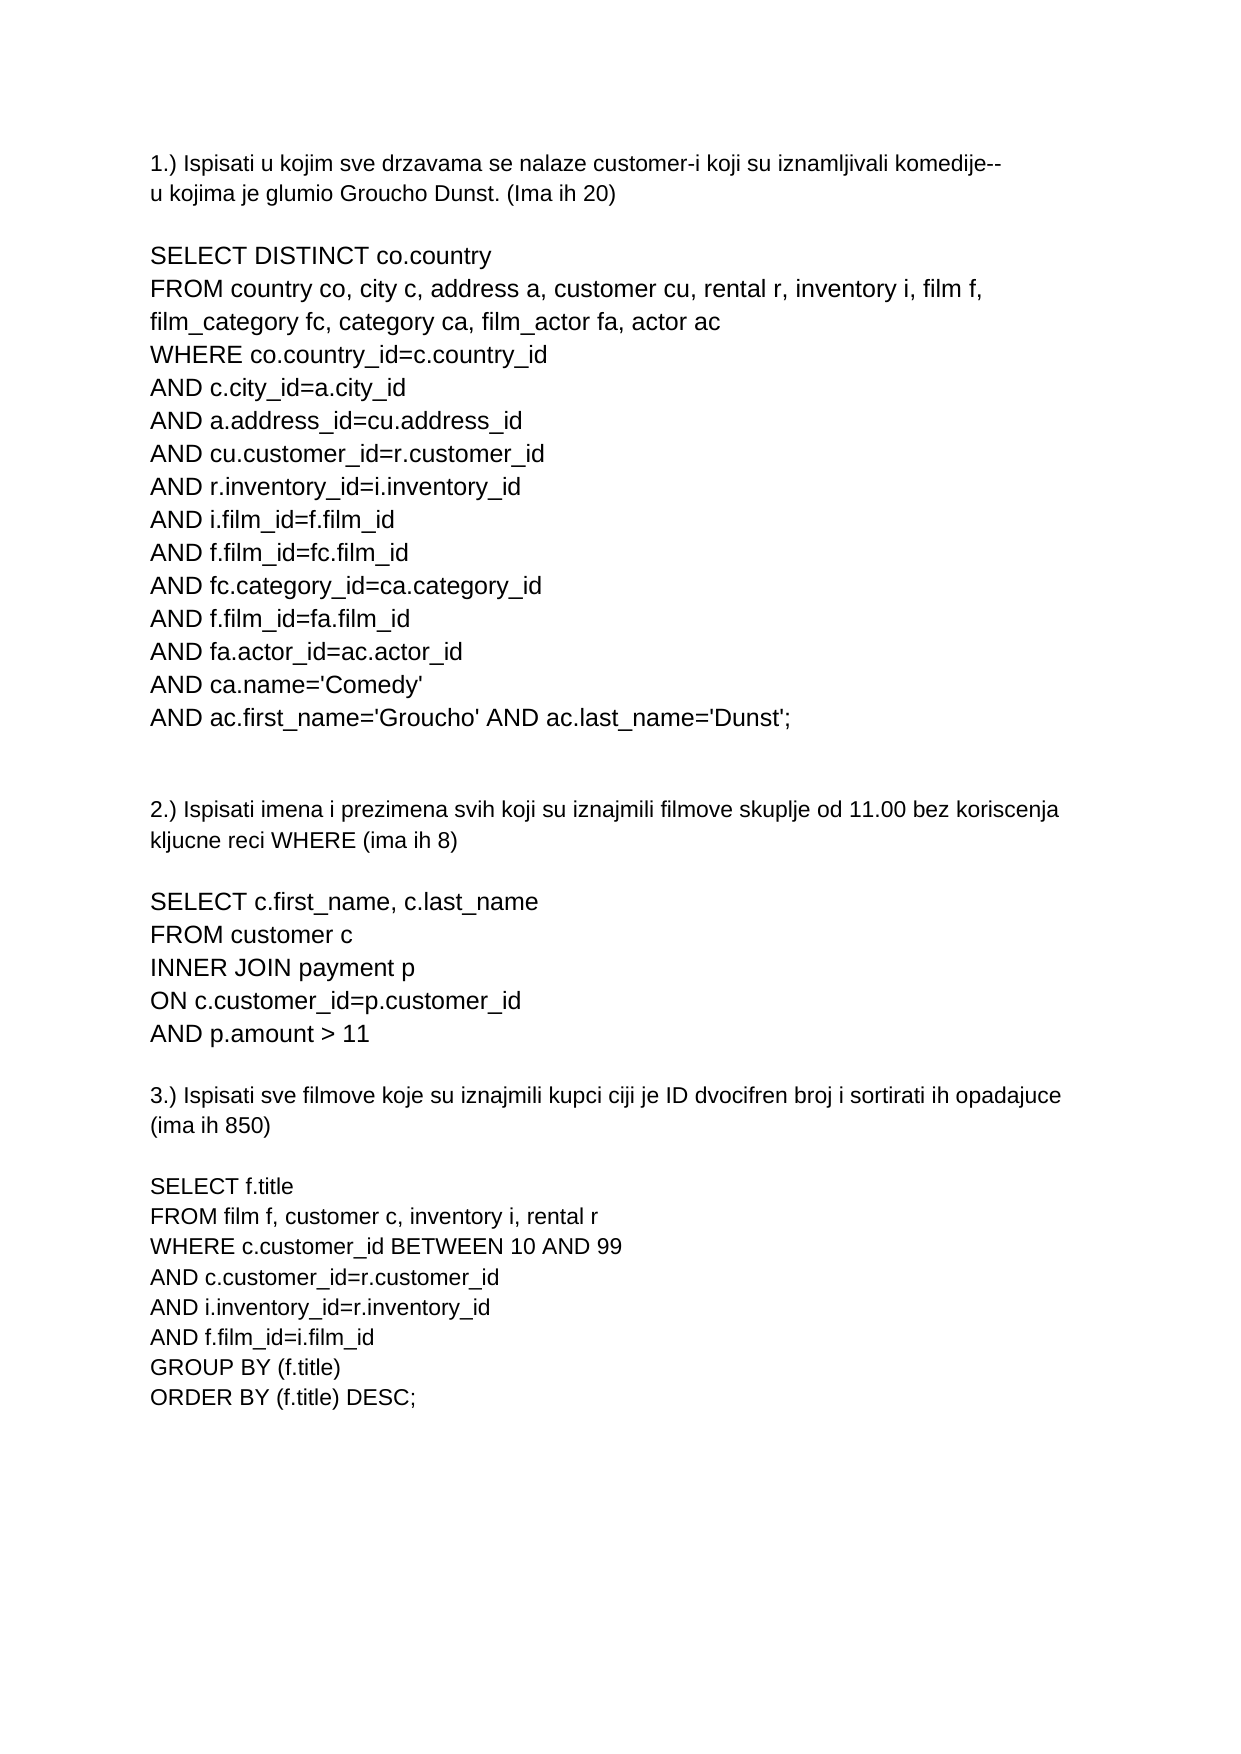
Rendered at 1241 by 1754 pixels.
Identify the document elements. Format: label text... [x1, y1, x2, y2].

text AND ca.name='Comedy' [150, 670, 1090, 699]
text AND cu.customer_id=r.customer_id [150, 439, 1090, 467]
text FROM customer c [150, 920, 1090, 949]
text 2.) Ispisati imena i prezimena svih koji su iznajmili filmove skuplje od 11.00 bez koriscenja kljucne reci WHERE (ima ih 8) [150, 796, 1090, 853]
text AND c.city_id=a.city_id [150, 373, 1090, 401]
text AND r.inventory_id=i.inventory_id [150, 472, 1090, 501]
text AND p.amount > 11 [150, 1019, 1090, 1048]
text FROM country co, city c, address a, customer cu, rental r, inventory i, film f, [150, 274, 1090, 302]
text ORDER BY (f.title) DESC; [150, 1384, 1090, 1411]
text AND i.inventory_id=r.inventory_id [150, 1294, 1090, 1320]
text ON c.customer_id=p.customer_id [150, 986, 1090, 1015]
text GROUP BY (f.title) [150, 1354, 1090, 1381]
text WHERE c.customer_id BETWEEN 10 AND 99 [150, 1233, 1090, 1260]
text AND ac.first_name='Groucho' AND ac.last_name='Dunst'; [150, 703, 1090, 732]
text AND i.film_id=f.film_id [150, 505, 1090, 533]
text SELECT f.title [150, 1173, 1090, 1199]
text SELECT DISTINCT co.country [150, 241, 1090, 269]
text AND f.film_id=fa.film_id [150, 604, 1090, 633]
text AND a.address_id=cu.address_id [150, 406, 1090, 434]
text film_category fc, category ca, film_actor fa, actor ac [150, 307, 1090, 335]
text AND c.customer_id=r.customer_id [150, 1263, 1090, 1290]
text AND f.film_id=i.film_id [150, 1324, 1090, 1350]
text WHERE co.country_id=c.country_id [150, 340, 1090, 368]
text AND fa.actor_id=ac.actor_id [150, 637, 1090, 666]
text FROM film f, customer c, inventory i, rental r [150, 1203, 1090, 1229]
text SELECT c.first_name, c.last_name [150, 887, 1090, 916]
text AND fc.category_id=ca.category_id [150, 571, 1090, 599]
text AND f.film_id=fc.film_id [150, 538, 1090, 567]
text 1.) Ispisati u kojim sve drzavama se nalaze customer-i koji su iznamljivali komedije-- [150, 150, 1090, 176]
text u kojima je glumio Groucho Dunst. (Ima ih 20) [150, 180, 1090, 207]
text INNER JOIN payment p [150, 953, 1090, 982]
text 3.) Ispisati sve filmove koje su iznajmili kupci ciji je ID dvocifren broj i sortirati ih opadajuce (ima ih 850) [150, 1082, 1090, 1139]
